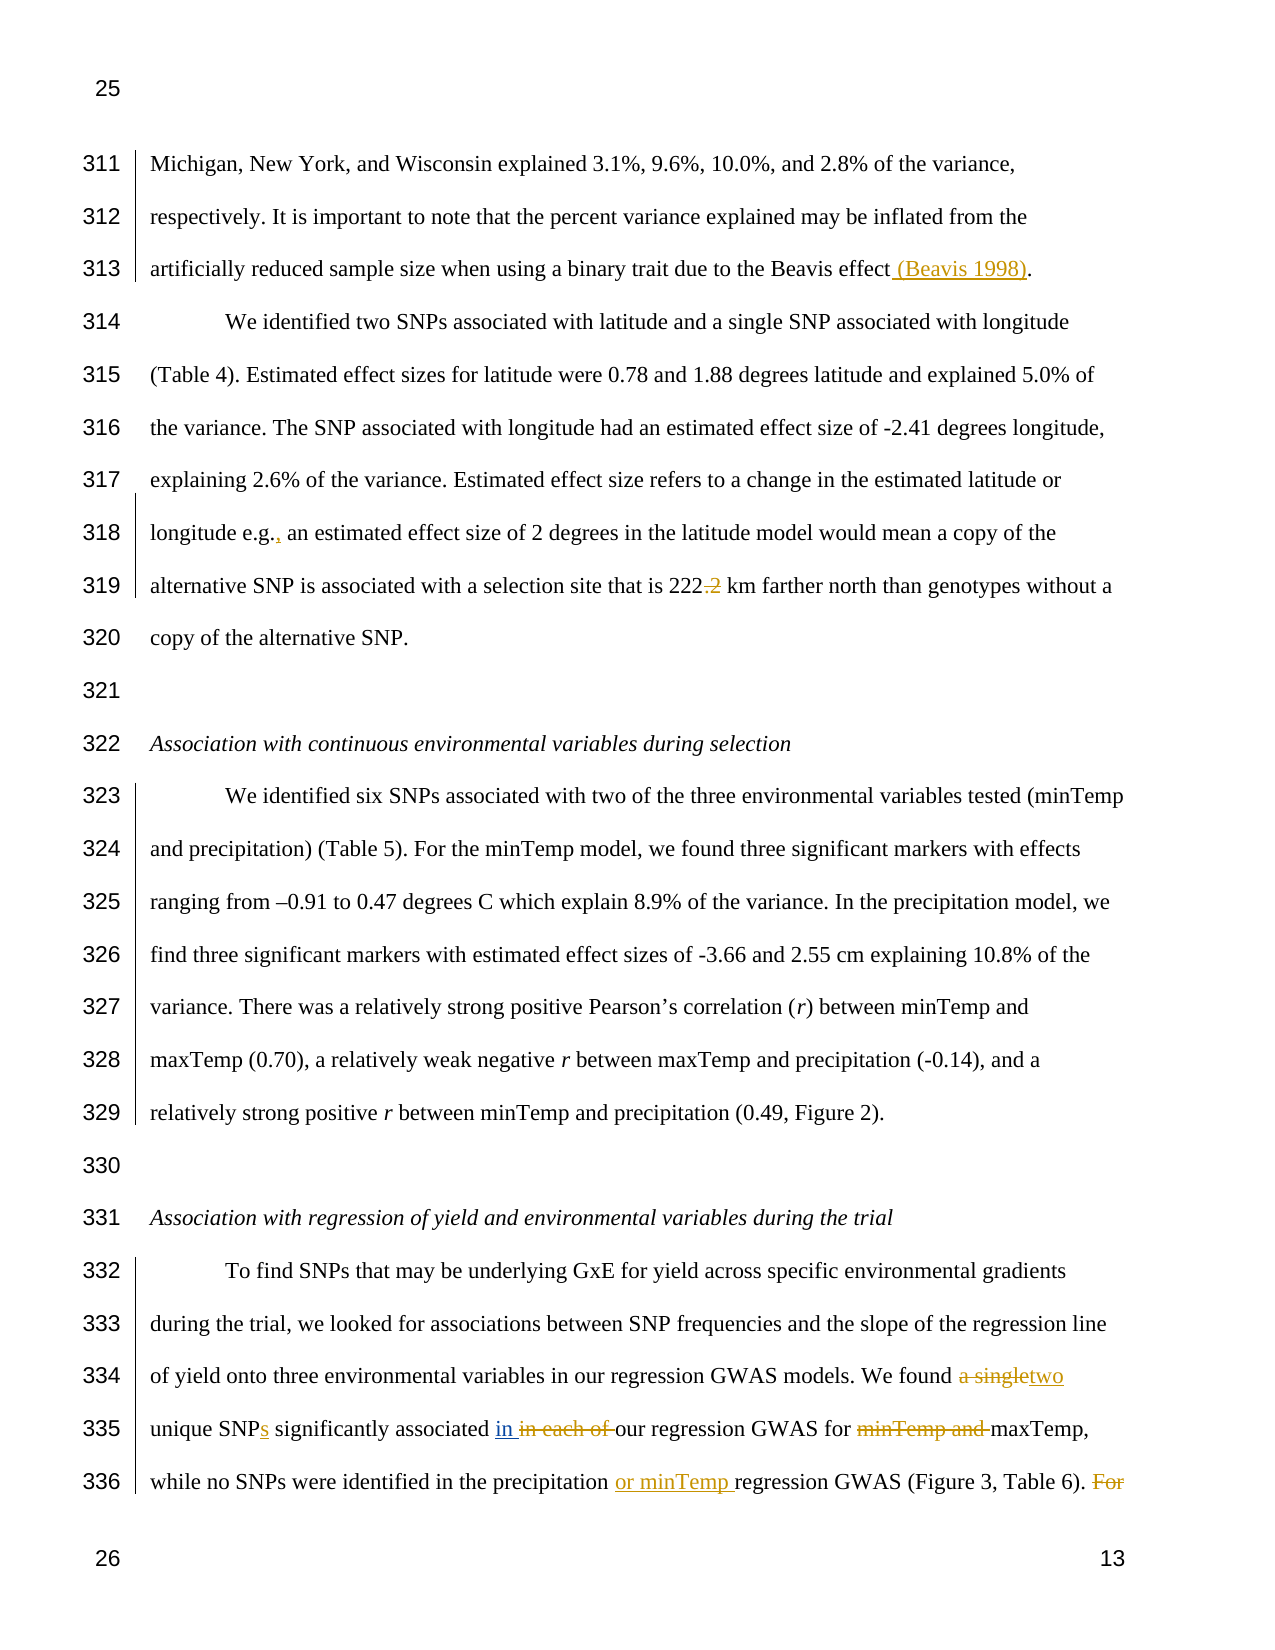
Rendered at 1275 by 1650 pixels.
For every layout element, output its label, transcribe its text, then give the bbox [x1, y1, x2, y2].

text Association with regression of yield and environmental variables during the trial [150, 1204, 1125, 1231]
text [150, 1257, 1125, 1494]
text We identified six SNPs associated with two of the three environmental variables tested (minTemp and precipitation) (Table 5). For the minTemp model, we found three significant markers with effects ranging from –0.91 to 0.47 degrees C which explain 8.9% of the variance. In the precipitation model, we find three significant markers with estimated effect sizes of -3.66 and 2.55 cm explaining 10.8% of the variance. There was a relatively strong positive Pearson’s correlation (r) between minTemp and maxTemp (0.70), a relatively weak negative r between maxTemp and precipitation (-0.14), and a relatively strong positive r between minTemp and precipitation (0.49, Figure 2). [150, 782, 1125, 1125]
text Association with continuous environmental variables during selection [150, 730, 1125, 756]
text We identified two SNPs associated with latitude and a single SNP associated with longitude (Table 4). Estimated effect sizes for latitude were 0.78 and 1.88 degrees latitude and explained 5.0% of the variance. The SNP associated with longitude had an estimated effect size of -2.41 degrees longitude, explaining 2.6% of the variance. Estimated effect size refers to a change in the estimated latitude or longitude e.g. an estimated effect size of 2 degrees in the latitude model would mean a copy of the alternative SNP is associated with a selection site that is 222 km farther north than genotypes without a copy of the alternative SNP. [150, 308, 1125, 651]
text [150, 150, 1125, 282]
